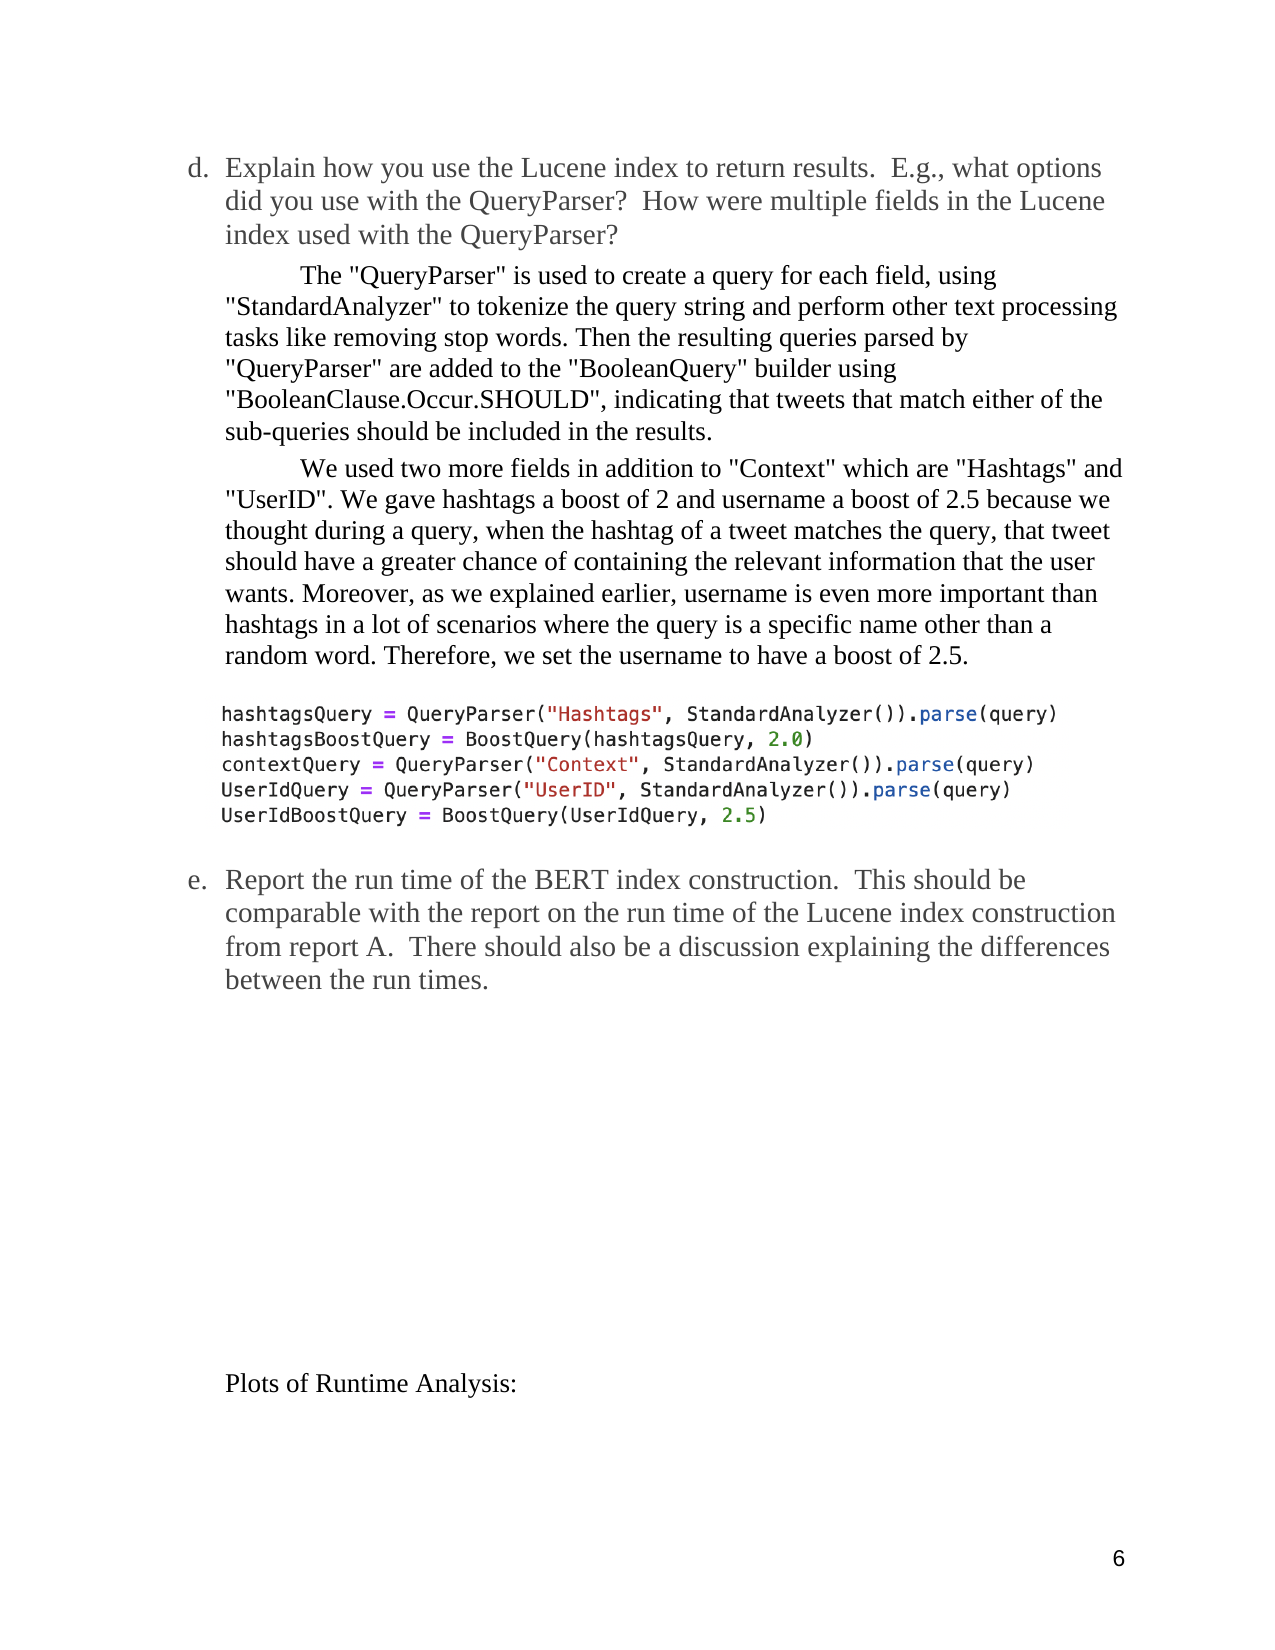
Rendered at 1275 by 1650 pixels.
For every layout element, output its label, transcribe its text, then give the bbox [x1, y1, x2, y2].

subtitle Report the run time of the BERT index construction. This should be comparable with the report on the run time of the Lucene index construction from report A. There should also be a discussion explaining the differences between the run times. [187, 862, 1125, 996]
picture [205, 695, 1070, 829]
text Plots of Runtime Analysis: [150, 1367, 1125, 1398]
title We used two more fields in addition to "Context" which are "Hashtags" and "UserID". We gave hashtags a boost of 2 and username a boost of 2.5 because we thought during a query, when the hashtag of a tweet matches the query, that tweet should have a greater chance of containing the relevant information that the user wants. Moreover, as we explained earlier, username is even more important than hashtags in a lot of scenarios where the query is a specific name other than a random word. Therefore, we set the username to have a boost of 2.5. [225, 452, 1125, 670]
subtitle Explain how you use the Lucene index to return results. E.g., what options did you use with the QueryParser? How were multiple fields in the Lucene index used with the QueryParser? [187, 150, 1125, 251]
title The "QueryParser" is used to create a query for each field, using "StandardAnalyzer" to tokenize the query string and perform other text processing tasks like removing stop words. Then the resulting queries parsed by "QueryParser" are added to the "BooleanQuery" builder using "BooleanClause.Occur.SHOULD", indicating that tweets that match either of the sub-queries should be included in the results. [225, 259, 1125, 446]
